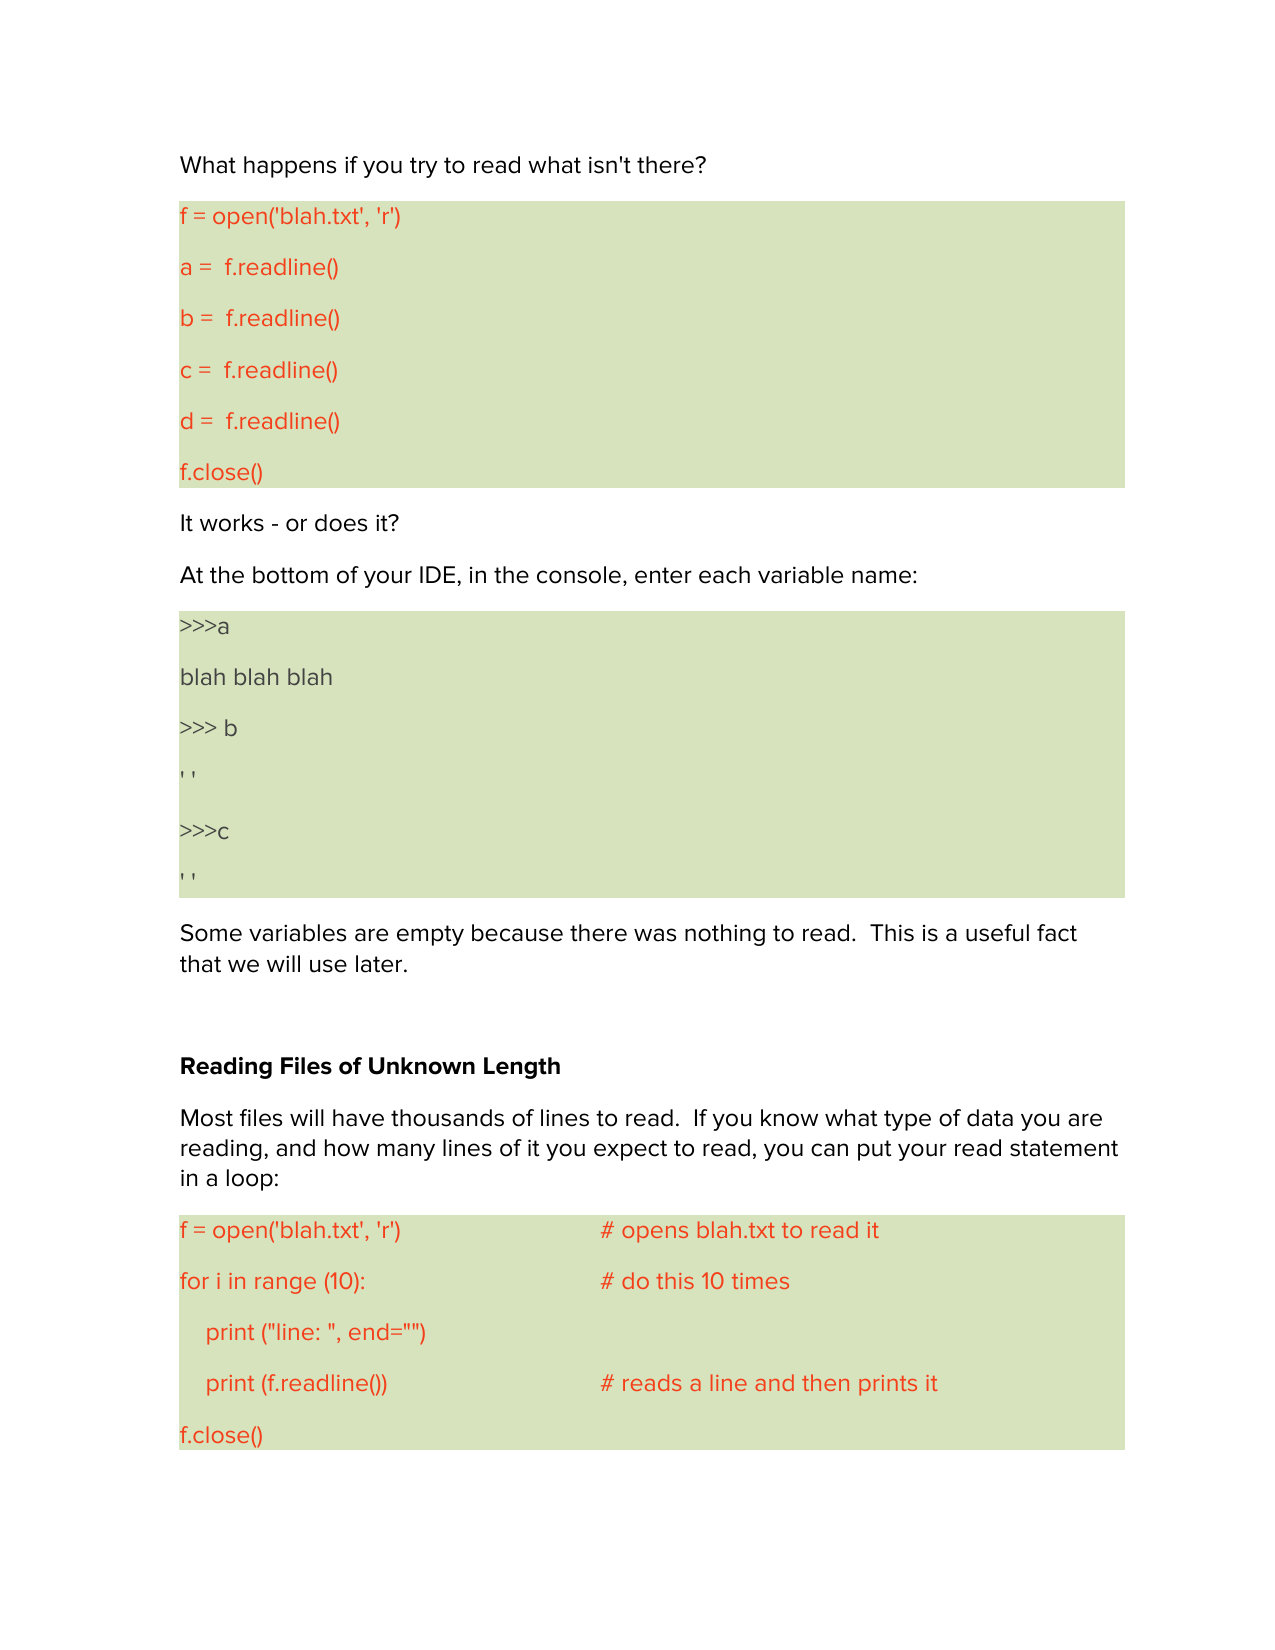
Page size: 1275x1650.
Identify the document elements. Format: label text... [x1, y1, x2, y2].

text f.close() [179, 1420, 1125, 1450]
text blah blah blah [179, 662, 1125, 693]
text >>>c [179, 816, 1125, 847]
text print (f.readline()) # reads a line and then prints it [179, 1369, 1125, 1399]
text b = f.readline() [179, 304, 1125, 334]
text f.close() [179, 457, 1125, 488]
text What happens if you try to read what isn't there? [179, 150, 1125, 180]
text ' ' [179, 765, 1125, 795]
text ' ' [179, 867, 1125, 898]
text f = open('blah.txt', 'r') # opens blah.txt to read it [179, 1215, 1125, 1245]
text f = open('blah.txt', 'r') [179, 201, 1125, 232]
text Some variables are empty because there was nothing to read. This is a useful fact that we will use later. [179, 919, 1125, 979]
text At the bottom of your IDE, in the console, enter each variable name: [179, 560, 1125, 590]
text Most files will have thousands of lines to read. If you know what type of data you are reading, and how many lines of it you expect to read, you can put your read statement in a loop: [179, 1103, 1125, 1194]
text c = f.readline() [179, 355, 1125, 385]
text a = f.readline() [179, 252, 1125, 283]
text It works - or does it? [179, 509, 1125, 539]
text for i in range (10): # do this 10 times [179, 1266, 1125, 1297]
text Reading Files of Unknown Length [179, 1052, 1125, 1082]
text d = f.readline() [179, 406, 1125, 437]
text >>>a [179, 611, 1125, 642]
text >>> b [179, 714, 1125, 744]
text print ("line: ", end="") [179, 1317, 1125, 1348]
